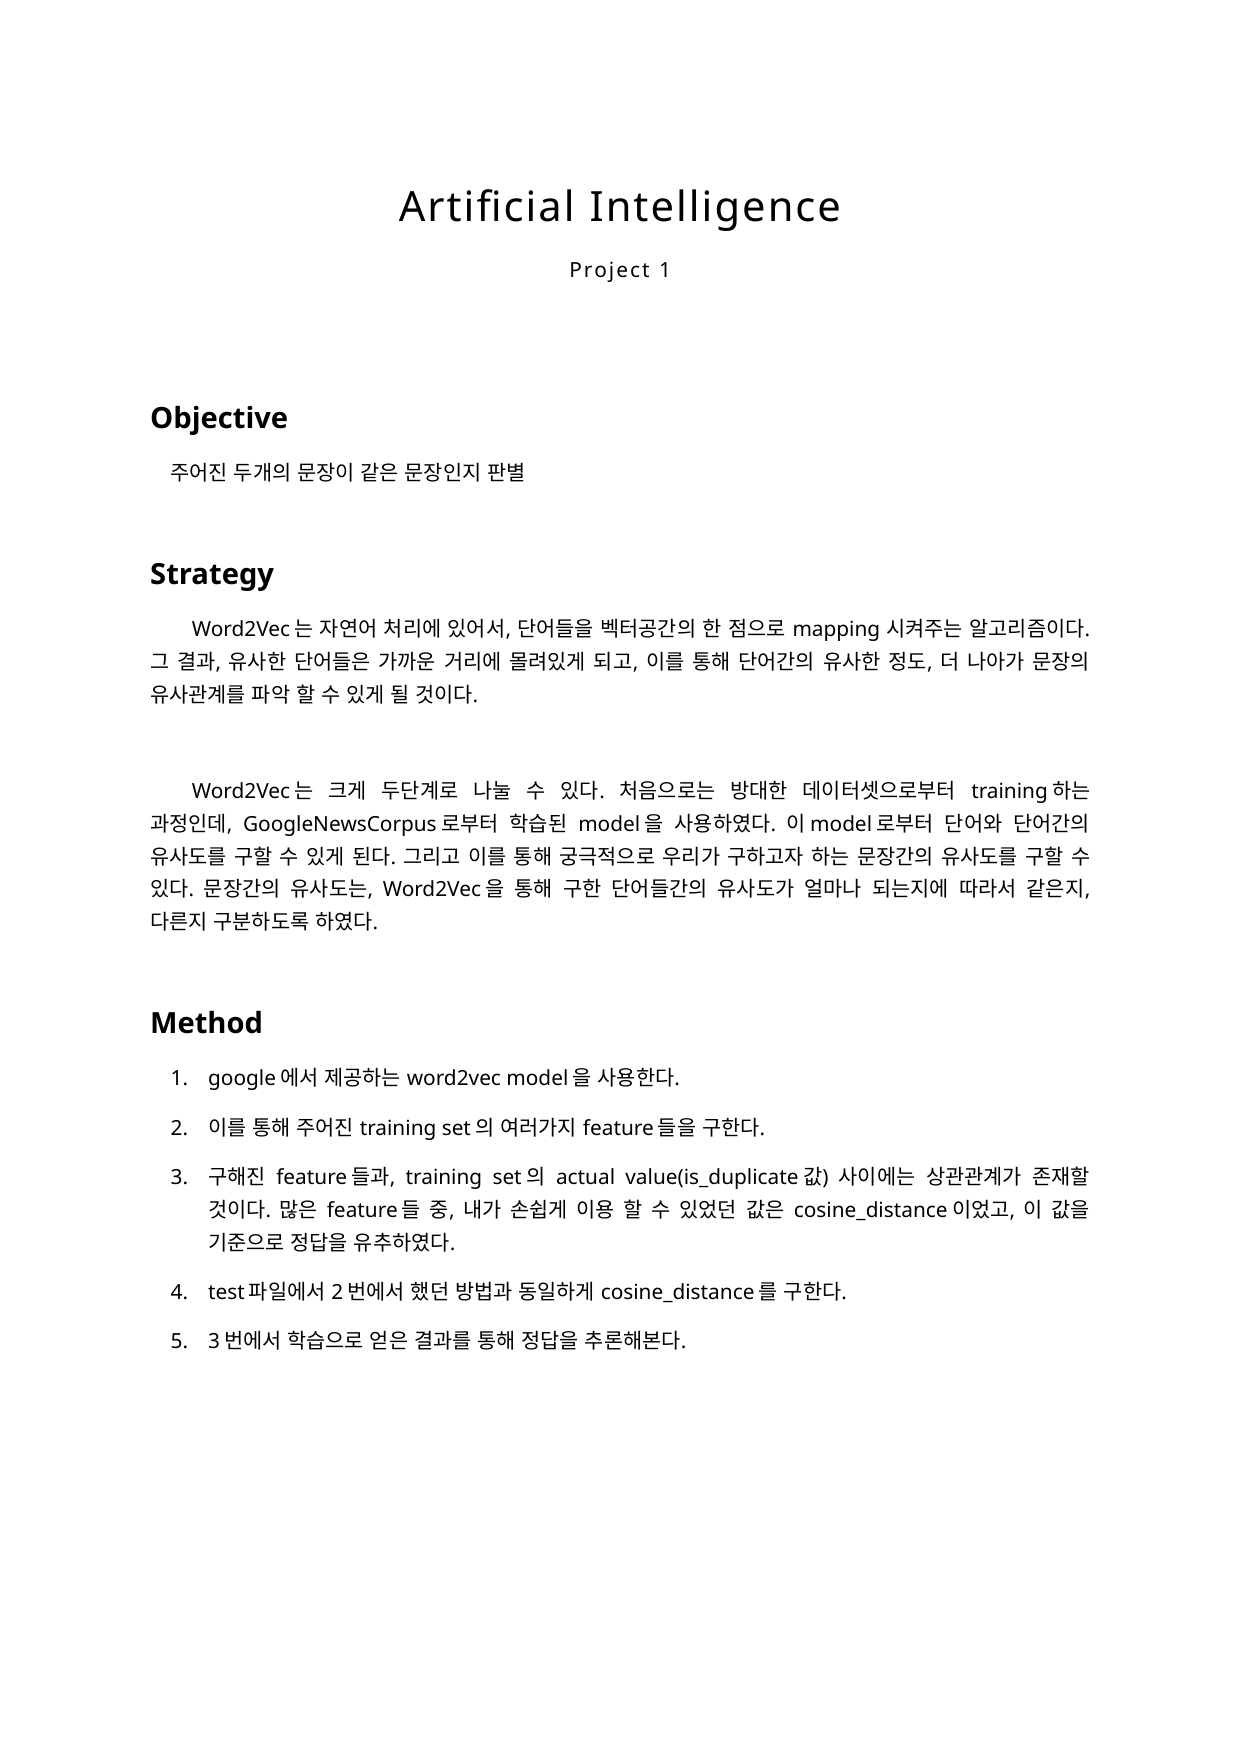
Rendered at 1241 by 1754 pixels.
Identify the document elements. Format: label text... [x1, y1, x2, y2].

text Project 1 [150, 255, 1090, 283]
list test파일에서 2번에서 했던 방법과 동일하게 cosine_distance를 구한다. [170, 1275, 1090, 1305]
text Strategy [150, 553, 1090, 593]
text Word2Vec는 자연어 처리에 있어서, 단어들을 벡터공간의 한 점으로 mapping 시켜주는 알고리즘이다. 그 결과, 유사한 단어들은 가까운 거리에 몰려있게 되고, 이를 통해 단어간의 유사한 정도, 더 나아가 문장의 유사관계를 파악 할 수 있게 될 것이다. [150, 612, 1090, 708]
list 구해진 feature들과, training set의 actual value(is_duplicate값) 사이에는 상관관계가 존재할 것이다. 많은 feature들 중, 내가 손쉽게 이용 할 수 있었던 값은 cosine_distance이었고, 이 값을 기준으로 정답을 유추하였다. [170, 1160, 1090, 1256]
list 이를 통해 주어진 training set의 여러가지 feature들을 구한다. [170, 1111, 1090, 1141]
text Objective [150, 397, 1090, 437]
text 주어진 두개의 문장이 같은 문장인지 판별 [150, 456, 1090, 487]
list google에서 제공하는 word2vec model을 사용한다. [170, 1062, 1090, 1092]
text Method [150, 1002, 1090, 1042]
text Word2Vec는 크게 두단계로 나눌 수 있다. 처음으로는 방대한 데이터셋으로부터 training하는 과정인데, GoogleNewsCorpus로부터 학습된 model을 사용하였다. 이model로부터 단어와 단어간의 유사도를 구할 수 있게 된다. 그리고 이를 통해 궁극적으로 우리가 구하고자 하는 문장간의 유사도를 구할 수 있다. 문장간의 유사도는, Word2Vec을 통해 구한 단어들간의 유사도가 얼마나 되는지에 따라서 같은지, 다른지 구분하도록 하였다. [150, 774, 1090, 936]
text Artificial Intelligence [150, 177, 1090, 234]
list 3번에서 학습으로 얻은 결과를 통해 정답을 추론해본다. [170, 1324, 1090, 1355]
